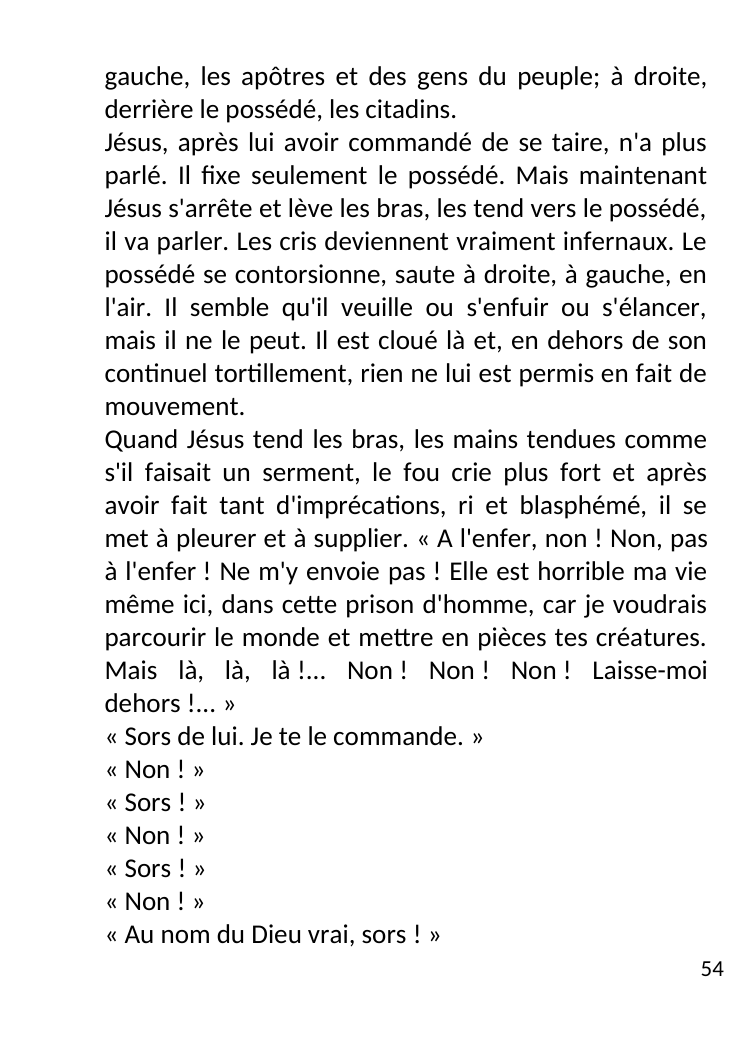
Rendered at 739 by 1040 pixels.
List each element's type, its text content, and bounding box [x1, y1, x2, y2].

text « Sors ! » [104, 852, 708, 884]
text « Sors ! » [104, 786, 708, 818]
text « Au nom du Dieu vrai, sors ! » [104, 918, 708, 951]
text Jésus, après lui avoir commandé de se taire, n'a plus parlé. Il fixe seulement le possédé. Mais maintenant Jésus s'arrête et lève les bras, les tend vers le possédé, il va parler. Les cris deviennent vraiment infernaux. Le possédé se contorsionne, saute à droite, à gauche, en l'air. Il semble qu'il veuille ou s'enfuir ou s'élancer, mais il ne le peut. Il est cloué là et, en dehors de son continuel tortillement, rien ne lui est permis en fait de mouvement. [104, 125, 708, 422]
text Quand Jésus tend les bras, les mains tendues comme s'il faisait un serment, le fou crie plus fort et après avoir fait tant d'imprécations, ri et blasphémé, il se met à pleurer et à supplier. « A l'enfer, non ! Non, pas à l'enfer ! Ne m'y envoie pas ! Elle est horrible ma vie même ici, dans cette prison d'homme, car je voudrais parcourir le monde et mettre en pièces tes créatures. Mais là, là, là !... Non ! Non ! Non ! Laisse-moi dehors !... » [104, 422, 708, 719]
text « Sors de lui. Je te le commande. » [104, 719, 708, 752]
text « Non ! » [104, 884, 708, 918]
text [104, 59, 708, 125]
text « Non ! » [104, 752, 708, 786]
text « Non ! » [104, 818, 708, 852]
